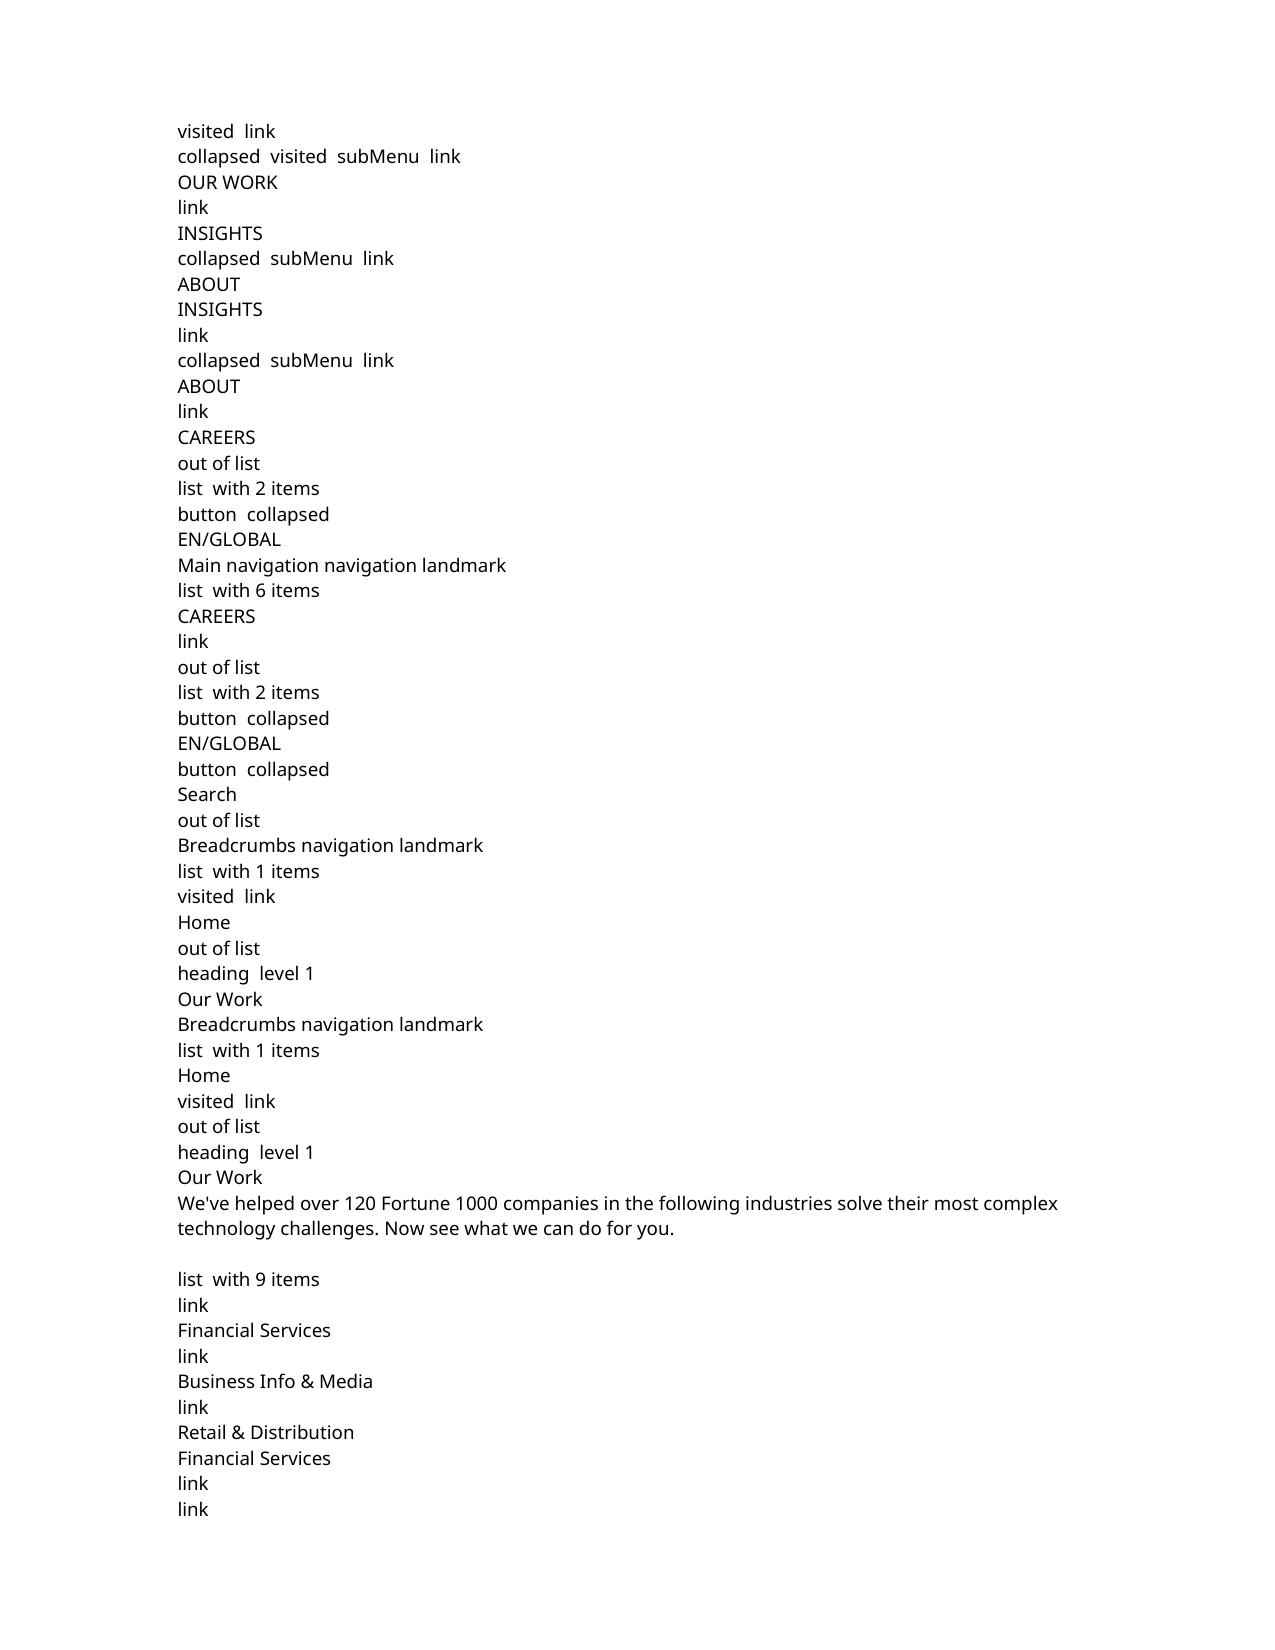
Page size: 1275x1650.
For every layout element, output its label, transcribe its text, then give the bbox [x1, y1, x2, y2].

text collapsed visited subMenu link [177, 144, 1186, 169]
text Financial Services [177, 1445, 1186, 1471]
text link [177, 1471, 1186, 1496]
text collapsed subMenu link [177, 348, 1186, 373]
text list with 1 items [177, 1037, 1186, 1062]
text list with 1 items [177, 858, 1186, 884]
text ABOUT [177, 373, 1186, 399]
text Breadcrumbs navigation landmark [177, 833, 1186, 858]
text link [177, 399, 1186, 424]
text out of list [177, 807, 1186, 833]
text ABOUT [177, 271, 1186, 297]
text out of list [177, 935, 1186, 960]
text EN/GLOBAL [177, 731, 1186, 756]
text Home [177, 909, 1186, 935]
text button collapsed [177, 501, 1186, 526]
text visited link [177, 118, 1186, 144]
text visited link [177, 1088, 1186, 1113]
text link [177, 628, 1186, 654]
text out of list [177, 654, 1186, 679]
text Our Work [177, 1164, 1186, 1190]
text button collapsed [177, 756, 1186, 782]
text technology challenges. Now see what we can do for you. [177, 1216, 1186, 1241]
text button collapsed [177, 705, 1186, 731]
text out of list [177, 450, 1186, 475]
text OUR WORK [177, 169, 1186, 195]
text list with 9 items [177, 1267, 1186, 1292]
text EN/GLOBAL [177, 526, 1186, 552]
text Our Work [177, 986, 1186, 1011]
text visited link [177, 884, 1186, 909]
text link [177, 1394, 1186, 1420]
text Breadcrumbs navigation landmark [177, 1011, 1186, 1037]
text link [177, 1496, 1186, 1522]
text link [177, 1343, 1186, 1369]
text Home [177, 1062, 1186, 1088]
text Business Info & Media [177, 1369, 1186, 1394]
text Main navigation navigation landmark [177, 552, 1186, 577]
text Financial Services [177, 1318, 1186, 1343]
text list with 2 items [177, 679, 1186, 705]
text INSIGHTS [177, 220, 1186, 246]
text list with 6 items [177, 577, 1186, 603]
text Search [177, 782, 1186, 807]
text collapsed subMenu link [177, 246, 1186, 271]
text CAREERS [177, 424, 1186, 450]
text link [177, 322, 1186, 348]
text heading level 1 [177, 960, 1186, 986]
text heading level 1 [177, 1139, 1186, 1164]
text link [177, 1292, 1186, 1318]
text list with 2 items [177, 475, 1186, 501]
text CAREERS [177, 603, 1186, 628]
text Retail & Distribution [177, 1420, 1186, 1445]
text We've helped over 120 Fortune 1000 companies in the following industries solve their most complex [177, 1190, 1186, 1216]
text INSIGHTS [177, 297, 1186, 322]
text link [177, 195, 1186, 220]
text out of list [177, 1113, 1186, 1139]
